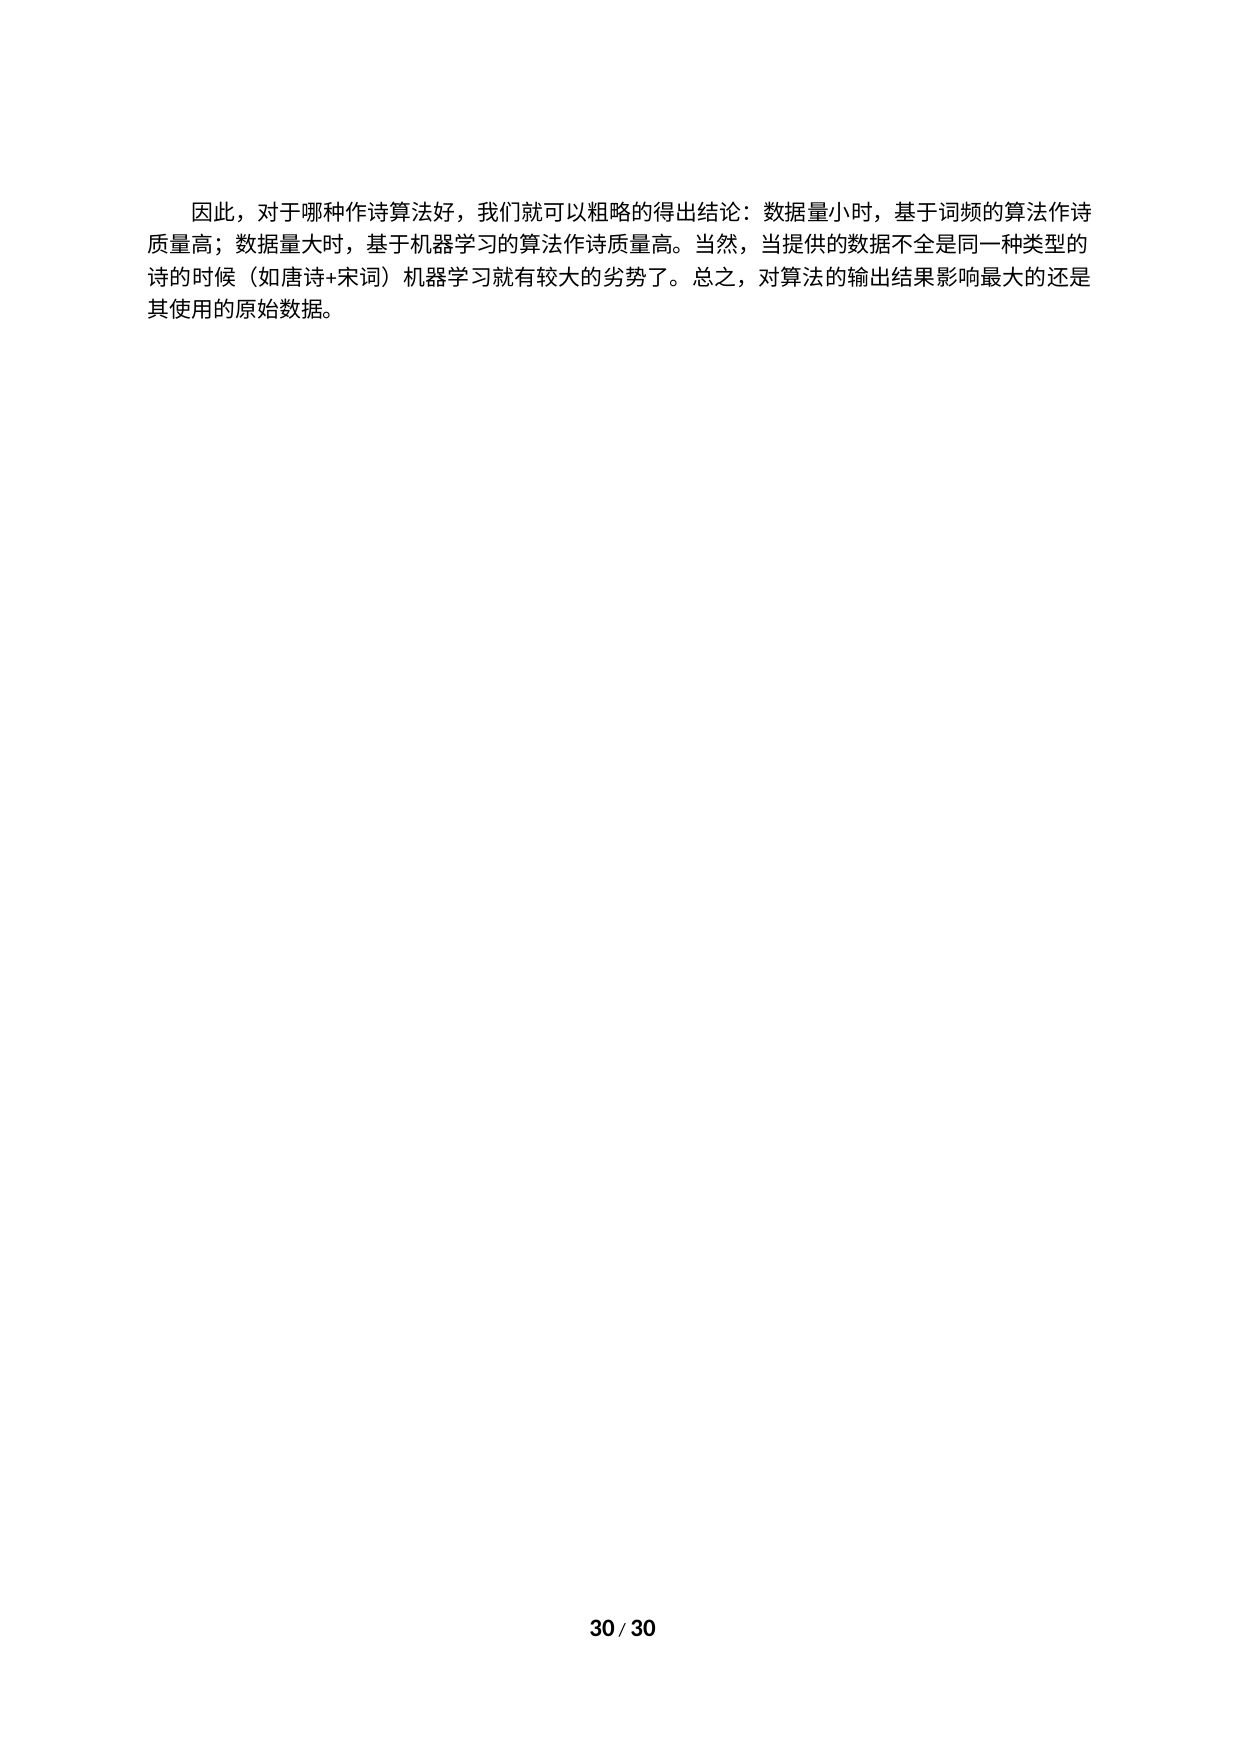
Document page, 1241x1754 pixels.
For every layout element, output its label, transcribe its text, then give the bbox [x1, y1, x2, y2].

text 因此，对于哪种作诗算法好，我们就可以粗略的得出结论：数据量小时，基于词频的算法作诗质量高；数据量大时，基于机器学习的算法作诗质量高。当然，当提供的数据不全是同一种类型的诗的时候（如唐诗+宋词）机器学习就有较大的劣势了。总之，对算法的输出结果影响最大的还是其使用的原始数据。 [148, 194, 1092, 324]
